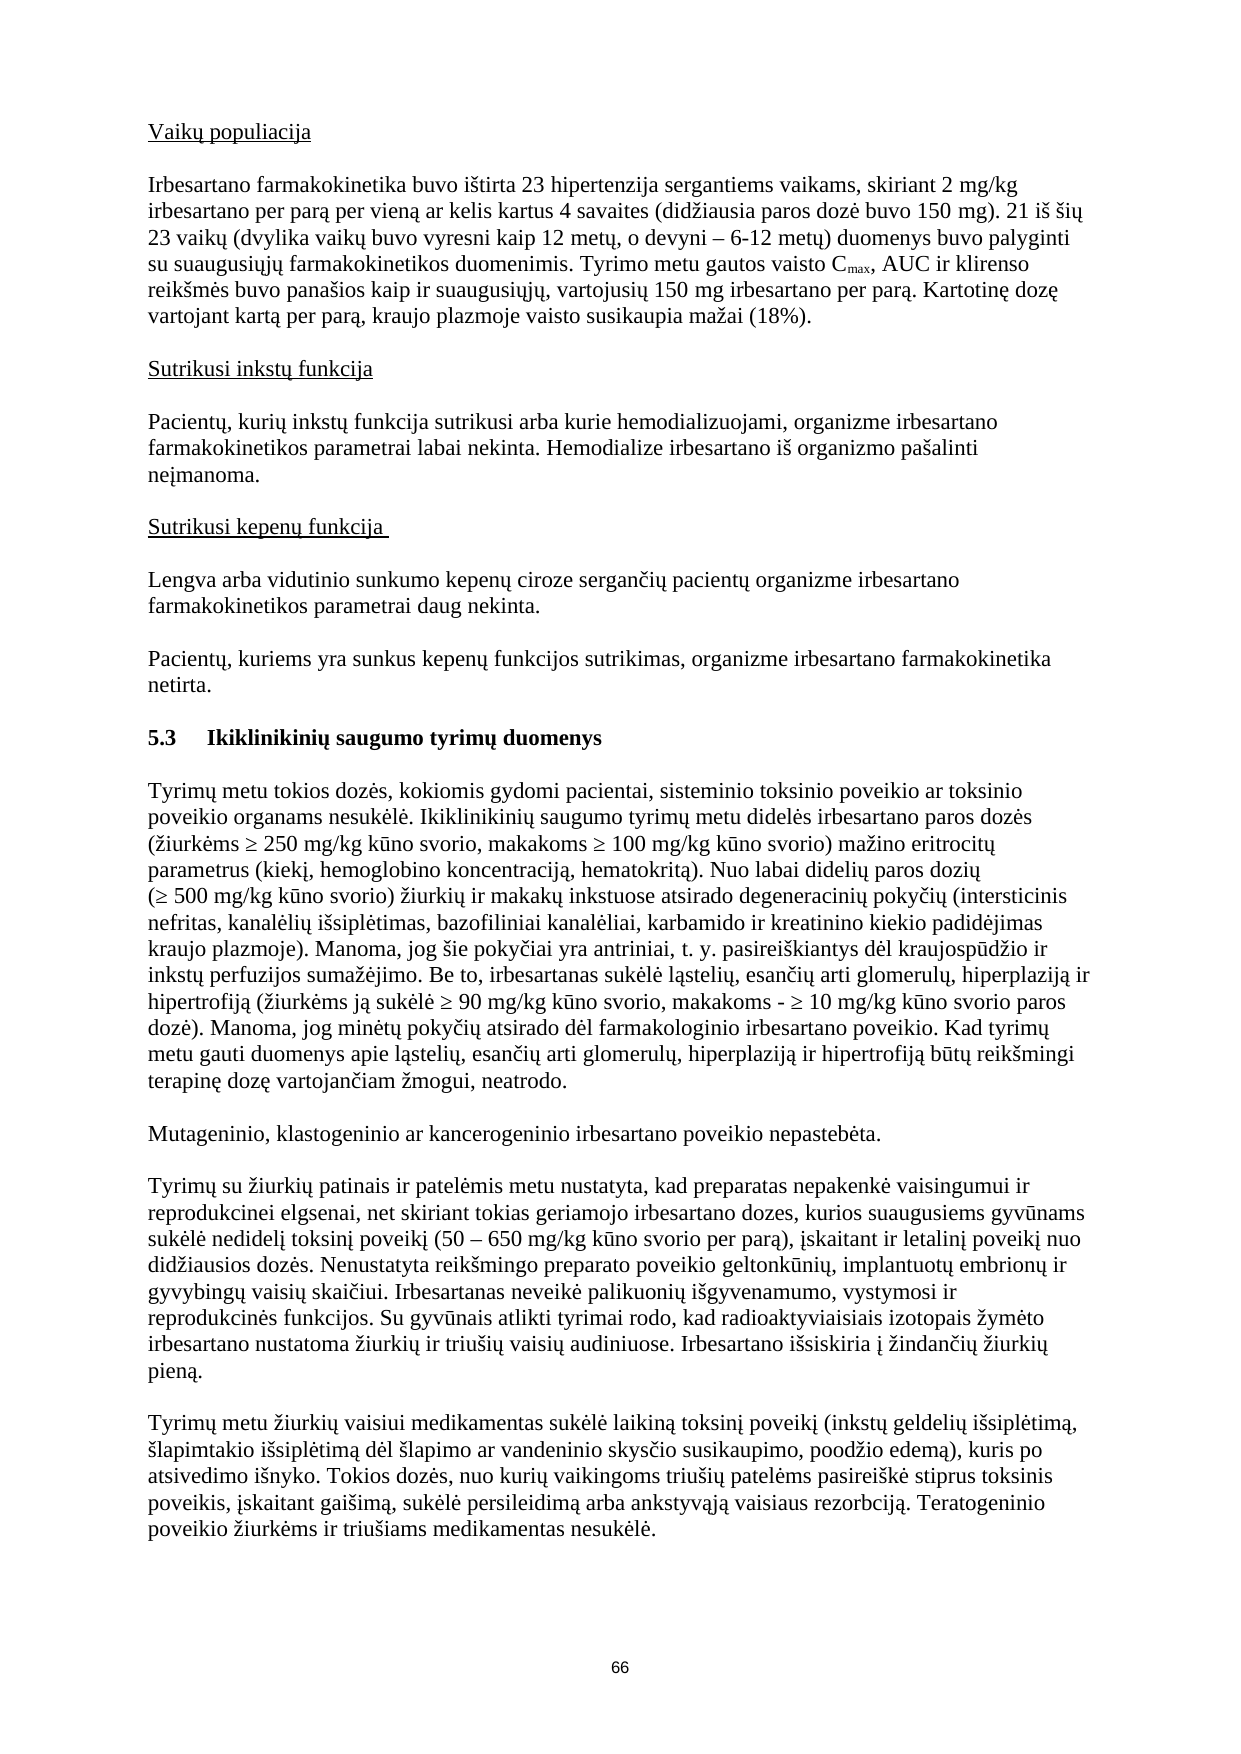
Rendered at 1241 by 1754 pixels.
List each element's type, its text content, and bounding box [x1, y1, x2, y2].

subtitle 5.3 Ikiklinikinių saugumo tyrimų duomenys [148, 724, 1093, 751]
text Tyrimų metu tokios dozės, kokiomis gydomi pacientai, sisteminio toksinio poveikio ar toksinio poveikio organams nesukėlė. Ikiklinikinių saugumo tyrimų metu didelės irbesartano paros dozės (žiurkėms ≥ 250 mg/kg kūno svorio, makakoms ≥ 100 mg/kg kūno svorio) mažino eritrocitų parametrus (kiekį, hemoglobino koncentraciją, hematokritą). Nuo labai didelių paros dozių (≥ 500 mg/kg kūno svorio) žiurkių ir makakų inkstuose atsirado degeneracinių pokyčių (intersticinis nefritas, kanalėlių išsiplėtimas, bazofiliniai kanalėliai, karbamido ir kreatinino kiekio padidėjimas kraujo plazmoje). Manoma, jog šie pokyčiai yra antriniai, t. y. pasireiškiantys dėl kraujospūdžio ir inkstų perfuzijos sumažėjimo. Be to, irbesartanas sukėlė ląstelių, esančių arti glomerulų, hiperplaziją ir hipertrofiją (žiurkėms ją sukėlė ≥ 90 mg/kg kūno svorio, makakoms - ≥ 10 mg/kg kūno svorio paros dozė). Manoma, jog minėtų pokyčių atsirado dėl farmakologinio irbesartano poveikio. Kad tyrimų metu gauti duomenys apie ląstelių, esančių arti glomerulų, hiperplaziją ir hipertrofiją būtų reikšmingi terapinę dozę vartojančiam žmogui, neatrodo. [148, 777, 1093, 1093]
text Sutrikusi inkstų funkcija [148, 355, 1093, 382]
text Lengva arba vidutinio sunkumo kepenų ciroze sergančių pacientų organizme irbesartano farmakokinetikos parametrai daug nekinta. [148, 566, 1093, 619]
text Pacientų, kuriems yra sunkus kepenų funkcijos sutrikimas, organizme irbesartano farmakokinetika netirta. [148, 645, 1093, 698]
text Vaikų populiacija [148, 118, 1093, 144]
text Irbesartano farmakokinetika buvo ištirta 23 hipertenzija sergantiems vaikams, skiriant 2 mg/kg irbesartano per parą per vieną ar kelis kartus 4 savaites (didžiausia paros dozė buvo 150 mg). 21 iš šių 23 vaikų (dvylika vaikų buvo vyresni kaip 12 metų, o devyni – 6-12 metų) duomenys buvo palyginti su suaugusiųjų farmakokinetikos duomenimis. Tyrimo metu gautos vaisto Cmax, AUC ir klirenso reikšmės buvo panašios kaip ir suaugusiųjų, vartojusių 150 mg irbesartano per parą. Kartotinę dozę vartojant kartą per parą, kraujo plazmoje vaisto susikaupia mažai (18%). [148, 171, 1093, 329]
text Sutrikusi kepenų funkcija [148, 513, 1093, 540]
text Tyrimų metu žiurkių vaisiui medikamentas sukėlė laikiną toksinį poveikį (inkstų geldelių išsiplėtimą, šlapimtakio išsiplėtimą dėl šlapimo ar vandeninio skysčio susikaupimo, poodžio edemą), kuris po atsivedimo išnyko. Tokios dozės, nuo kurių vaikingoms triušių patelėms pasireiškė stiprus toksinis poveikis, įskaitant gaišimą, sukėlė persileidimą arba ankstyvąją vaisiaus rezorbciją. Teratogeninio poveikio žiurkėms ir triušiams medikamentas nesukėlė. [148, 1409, 1093, 1541]
text Tyrimų su žiurkių patinais ir patelėmis metu nustatyta, kad preparatas nepakenkė vaisingumui ir reprodukcinei elgsenai, net skiriant tokias geriamojo irbesartano dozes, kurios suaugusiems gyvūnams sukėlė nedidelį toksinį poveikį (50 – 650 mg/kg kūno svorio per parą), įskaitant ir letalinį poveikį nuo didžiausios dozės. Nenustatyta reikšmingo preparato poveikio geltonkūnių, implantuotų embrionų ir gyvybingų vaisių skaičiui. Irbesartanas neveikė palikuonių išgyvenamumo, vystymosi ir reprodukcinės funkcijos. Su gyvūnais atlikti tyrimai rodo, kad radioaktyviaisiais izotopais žymėto irbesartano nustatoma žiurkių ir triušių vaisių audiniuose. Irbesartano išsiskiria į žindančių žiurkių pieną. [148, 1172, 1093, 1383]
text Pacientų, kurių inkstų funkcija sutrikusi arba kurie hemodializuojami, organizme irbesartano farmakokinetikos parametrai labai nekinta. Hemodialize irbesartano iš organizmo pašalinti neįmanoma. [148, 408, 1093, 487]
text Mutageninio, klastogeninio ar kancerogeninio irbesartano poveikio nepastebėta. [148, 1119, 1093, 1146]
